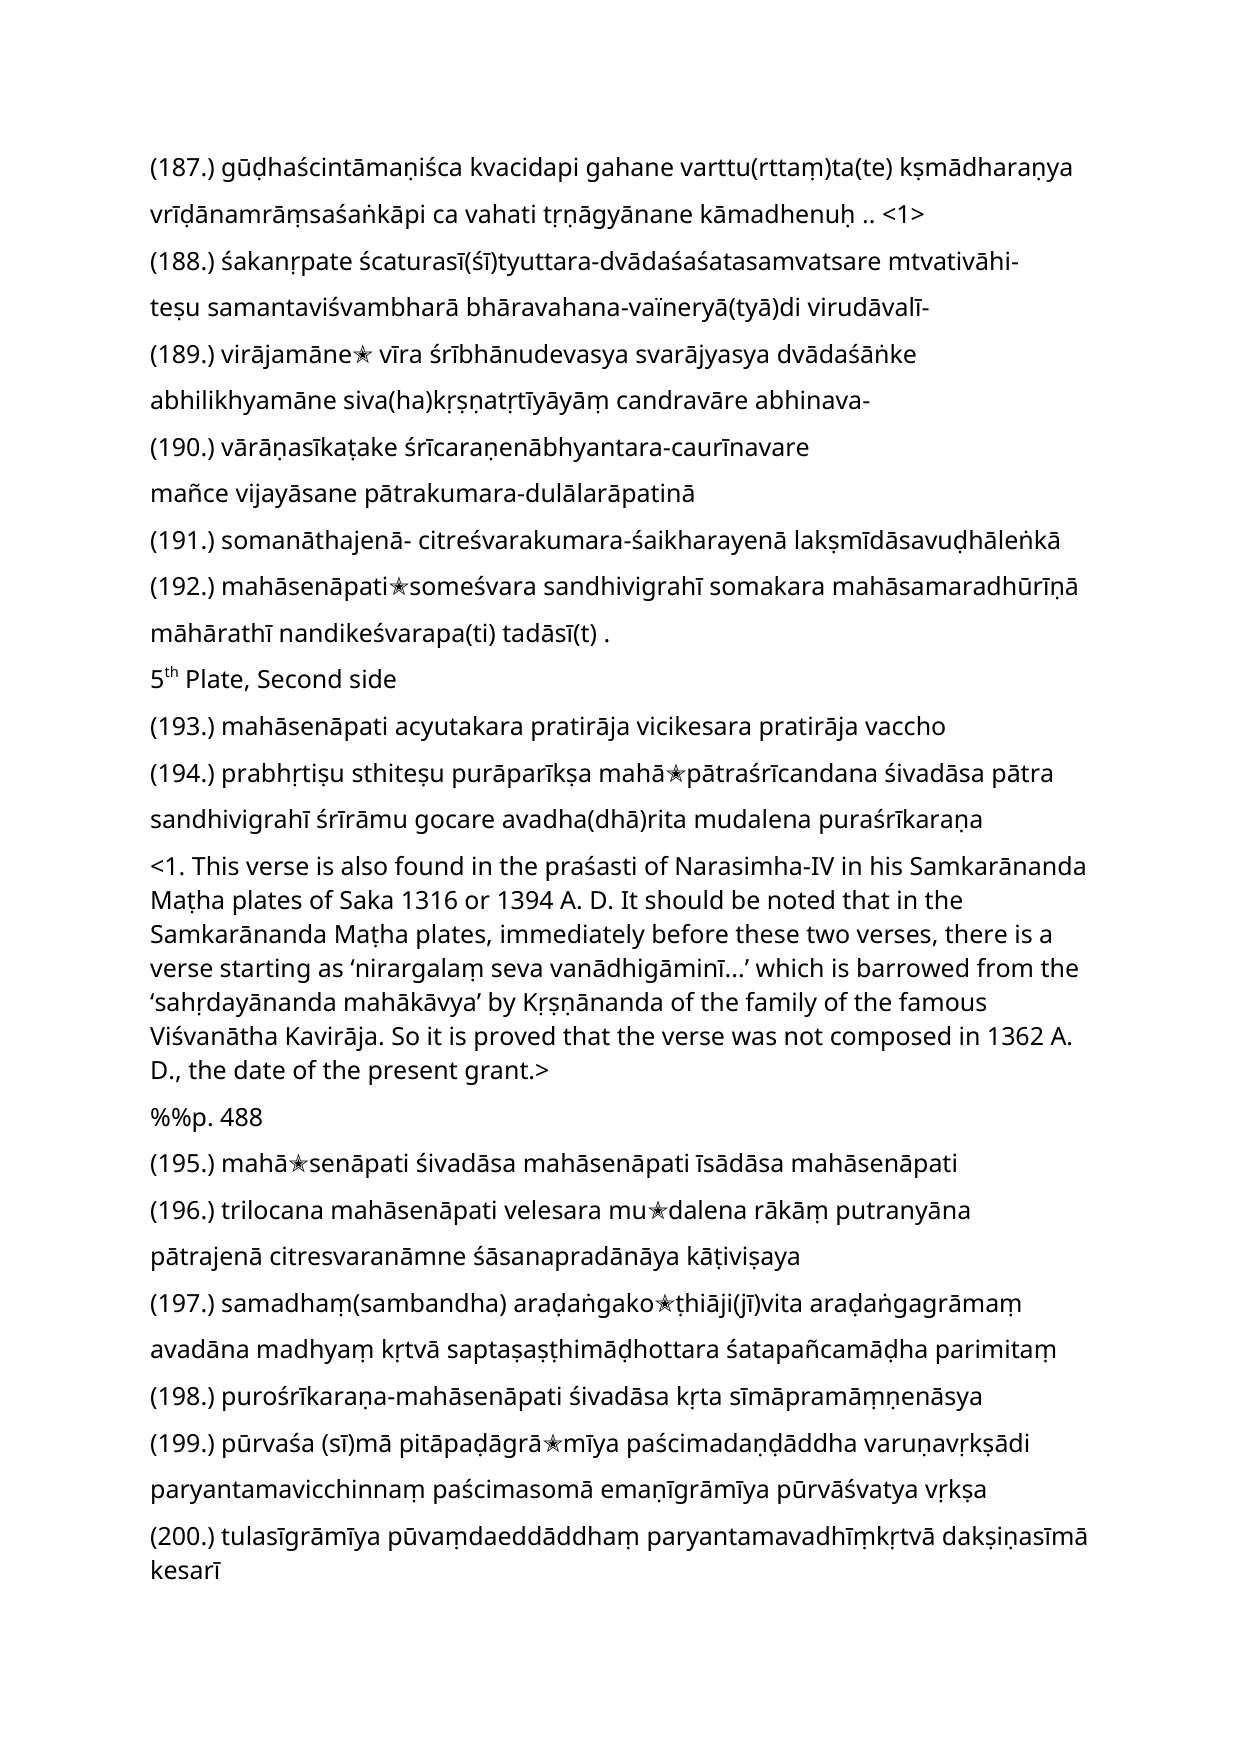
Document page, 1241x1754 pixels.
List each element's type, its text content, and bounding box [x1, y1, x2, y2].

text vrīḍānamrāṃsaśaṅkāpi ca vahati tṛṇāgyānane kāmadhenuḥ .. <1> [150, 197, 1090, 231]
text (197.) samadhaṃ(sambandha) araḍaṅgako✭ṭhiāji(jī)vita araḍaṅgagrāmaṃ [150, 1286, 1090, 1320]
text (188.) śakanṛpate ścaturasī(śī)tyuttara-dvādaśaśatasamvatsare mtvativāhi- [150, 243, 1090, 277]
text (195.) mahā✭senāpati śivadāsa mahāsenāpati īsādāsa mahāsenāpati [150, 1146, 1090, 1180]
text (198.) purośrīkaraṇa-mahāsenāpati śivadāsa kṛta sīmāpramāṃṇenāsya [150, 1379, 1090, 1413]
text teṣu samantaviśvambharā bhāravahana-vaïneryā(tyā)di virudāvalī- [150, 290, 1090, 324]
text (189.) virājamāne✭ vīra śrībhānudevasya svarājyasya dvādaśāṅke [150, 336, 1090, 370]
text (194.) prabhṛtiṣu sthiteṣu purāparīkṣa mahā✭pātraśrīcandana śivadāsa pātra [150, 755, 1090, 789]
text (196.) trilocana mahāsenāpati velesara mu✭dalena rākāṃ putranyāna [150, 1192, 1090, 1227]
text abhilikhyamāne siva(ha)kṛṣṇatṛtīyāyāṃ candravāre abhinava- [150, 383, 1090, 417]
text sandhivigrahī śrīrāmu gocare avadha(dhā)rita mudalena puraśrīkaraṇa [150, 802, 1090, 836]
text paryantamavicchinnaṃ paścimasomā emaṇīgrāmīya pūrvāśvatya vṛkṣa [150, 1472, 1090, 1506]
text (190.) vārāṇasīkaṭake śrīcaraṇenābhyantara-caurīnavare [150, 429, 1090, 463]
text māhārathī nandikeśvarapa(ti) tadāsī(t) . [150, 616, 1090, 650]
text %%p. 488 [150, 1099, 1090, 1133]
text avadāna madhyaṃ kṛtvā saptaṣaṣṭhimāḍhottara śatapañcamāḍha parimitaṃ [150, 1332, 1090, 1366]
text mañce vijayāsane pātrakumara-dulālarāpatinā [150, 476, 1090, 510]
text <1. This verse is also found in the praśasti of Narasimha-IV in his Samkarānanda Maṭha plates of Saka 1316 or 1394 A. D. It should be noted that in the Samkarānanda Maṭha plates, immediately before these two verses, there is a verse starting as ‘nirargalaṃ seva vanādhigāminī...’ which is barrowed from the ‘sahṛdayānanda mahākāvya’ by Kṛṣṇānanda of the family of the famous Viśvanātha Kavirāja. So it is proved that the verse was not composed in 1362 A. D., the date of the present grant.> [150, 848, 1090, 1087]
text pātrajenā citresvaranāmne śāsanapradānāya kāṭiviṣaya [150, 1239, 1090, 1273]
text (193.) mahāsenāpati acyutakara pratirāja vicikesara pratirāja vaccho [150, 709, 1090, 743]
text (192.) mahāsenāpati✭someśvara sandhivigrahī somakara mahāsamaradhūrīṇā [150, 569, 1090, 603]
text (191.) somanāthajenā- citreśvarakumara-śaikharayenā lakṣmīdāsavuḍhāleṅkā [150, 522, 1090, 557]
text (187.) gūḍhaścintāmaṇiśca kvacidapi gahane varttu(rttaṃ)ta(te) kṣmādharaṇya [150, 150, 1090, 184]
text 5th Plate, Second side [150, 662, 1090, 696]
text (199.) pūrvaśa (sī)mā pitāpaḍāgrā✭mīya paścimadaṇḍāddha varuṇavṛkṣādi [150, 1425, 1090, 1459]
text (200.) tulasīgrāmīya pūvaṃdaeddāddhaṃ paryantamavadhīṃkṛtvā dakṣiṇasīmā kesarī [150, 1518, 1090, 1587]
